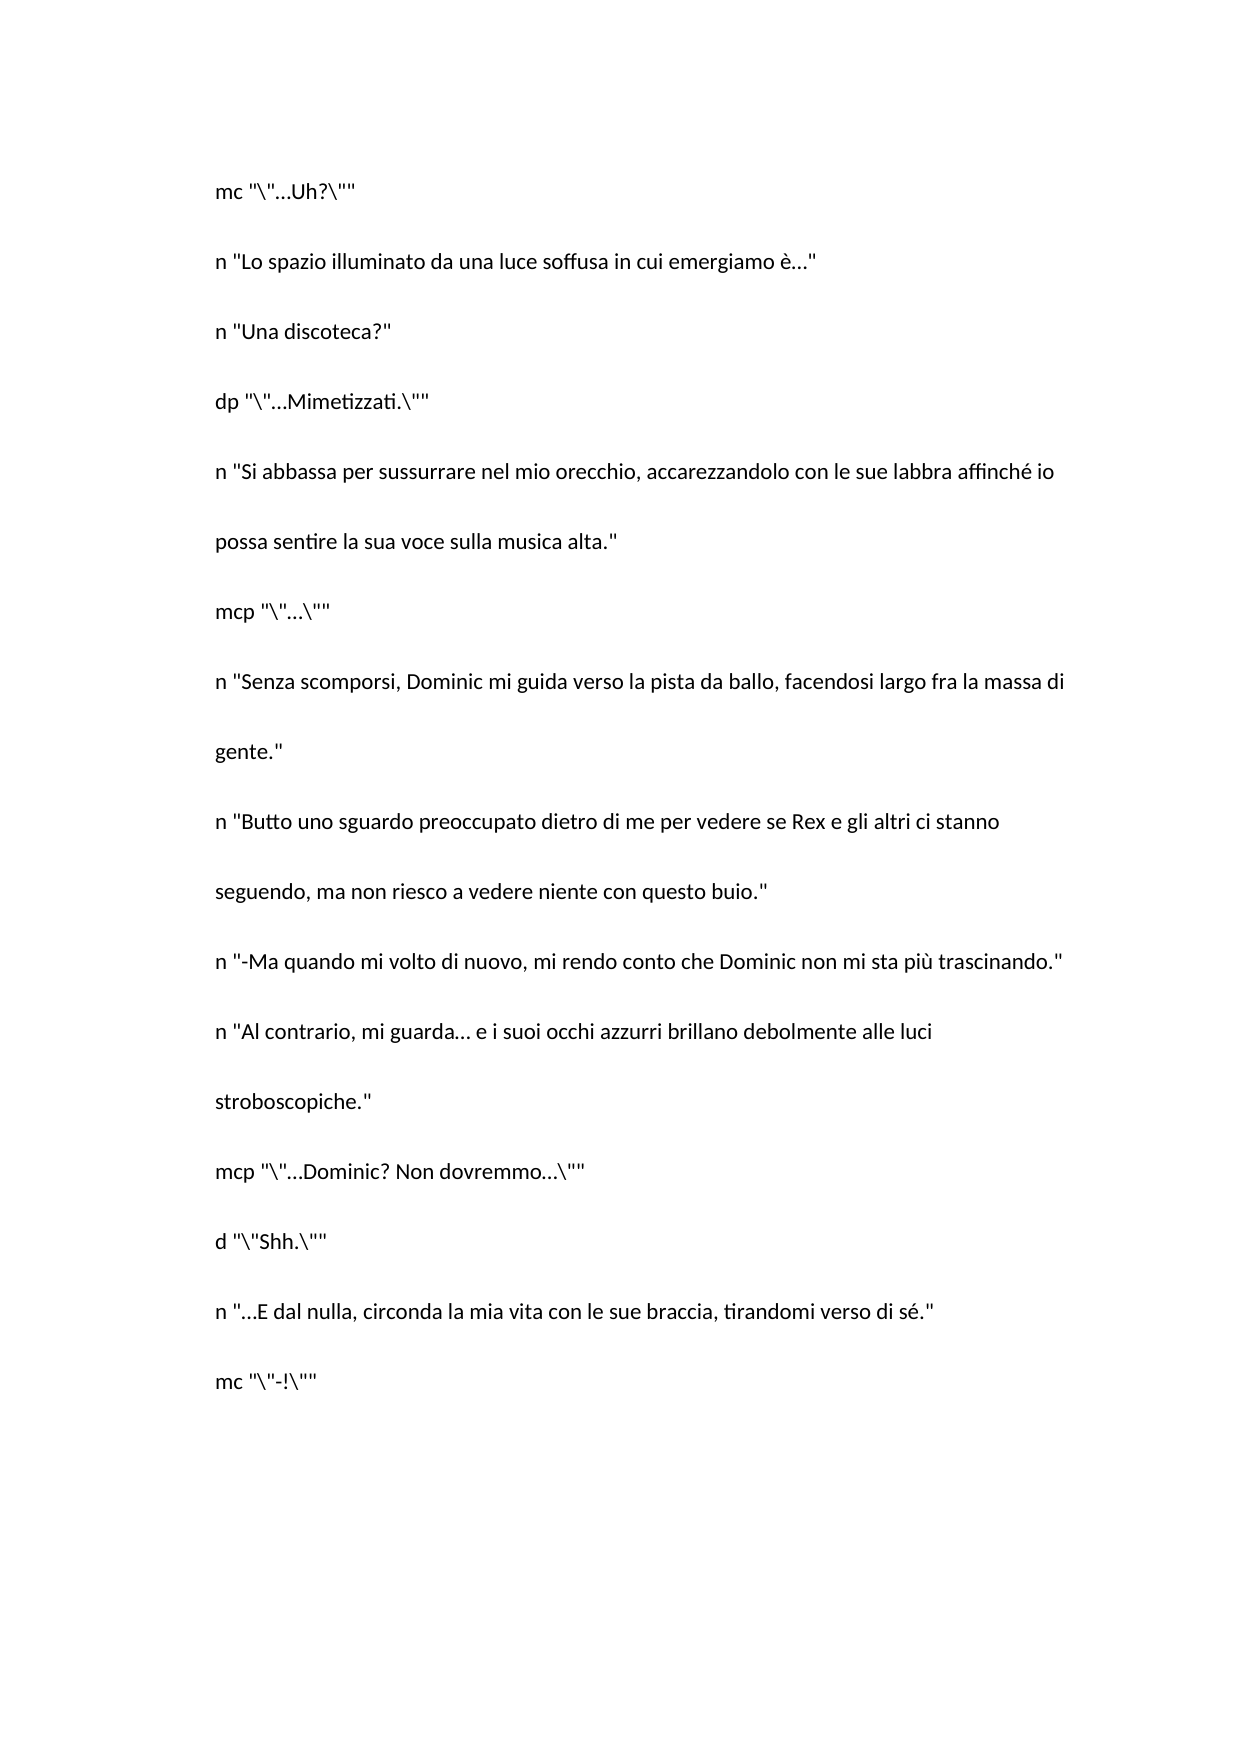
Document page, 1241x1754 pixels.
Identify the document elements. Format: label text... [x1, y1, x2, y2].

text n "…E dal nulla, circonda la mia vita con le sue braccia, tirandomi verso di sé." [215, 1297, 1092, 1325]
text mc "\"…Uh?\"" [215, 177, 1092, 205]
text mcp "\"…\"" [215, 597, 1092, 625]
text dp "\"…Mimetizzati.\"" [215, 387, 1092, 415]
text n "-Ma quando mi volto di nuovo, mi rendo conto che Dominic non mi sta più trascinando." [215, 947, 1092, 975]
text d "\"Shh.\"" [215, 1227, 1092, 1255]
text n "Senza scomporsi, Dominic mi guida verso la pista da ballo, facendosi largo fra la massa di gente." [215, 667, 1092, 765]
text n "Al contrario, mi guarda… e i suoi occhi azzurri brillano debolmente alle luci stroboscopiche." [215, 1017, 1092, 1115]
text n "Una discoteca?" [215, 317, 1092, 345]
text mc "\"-!\"" [215, 1367, 1092, 1395]
text n "Butto uno sguardo preoccupato dietro di me per vedere se Rex e gli altri ci stanno seguendo, ma non riesco a vedere niente con questo buio." [215, 807, 1092, 905]
text n "Si abbassa per sussurrare nel mio orecchio, accarezzandolo con le sue labbra affinché io possa sentire la sua voce sulla musica alta." [215, 457, 1092, 555]
text n "Lo spazio illuminato da una luce soffusa in cui emergiamo è…" [215, 247, 1092, 275]
text mcp "\"…Dominic? Non dovremmo…\"" [215, 1157, 1092, 1185]
